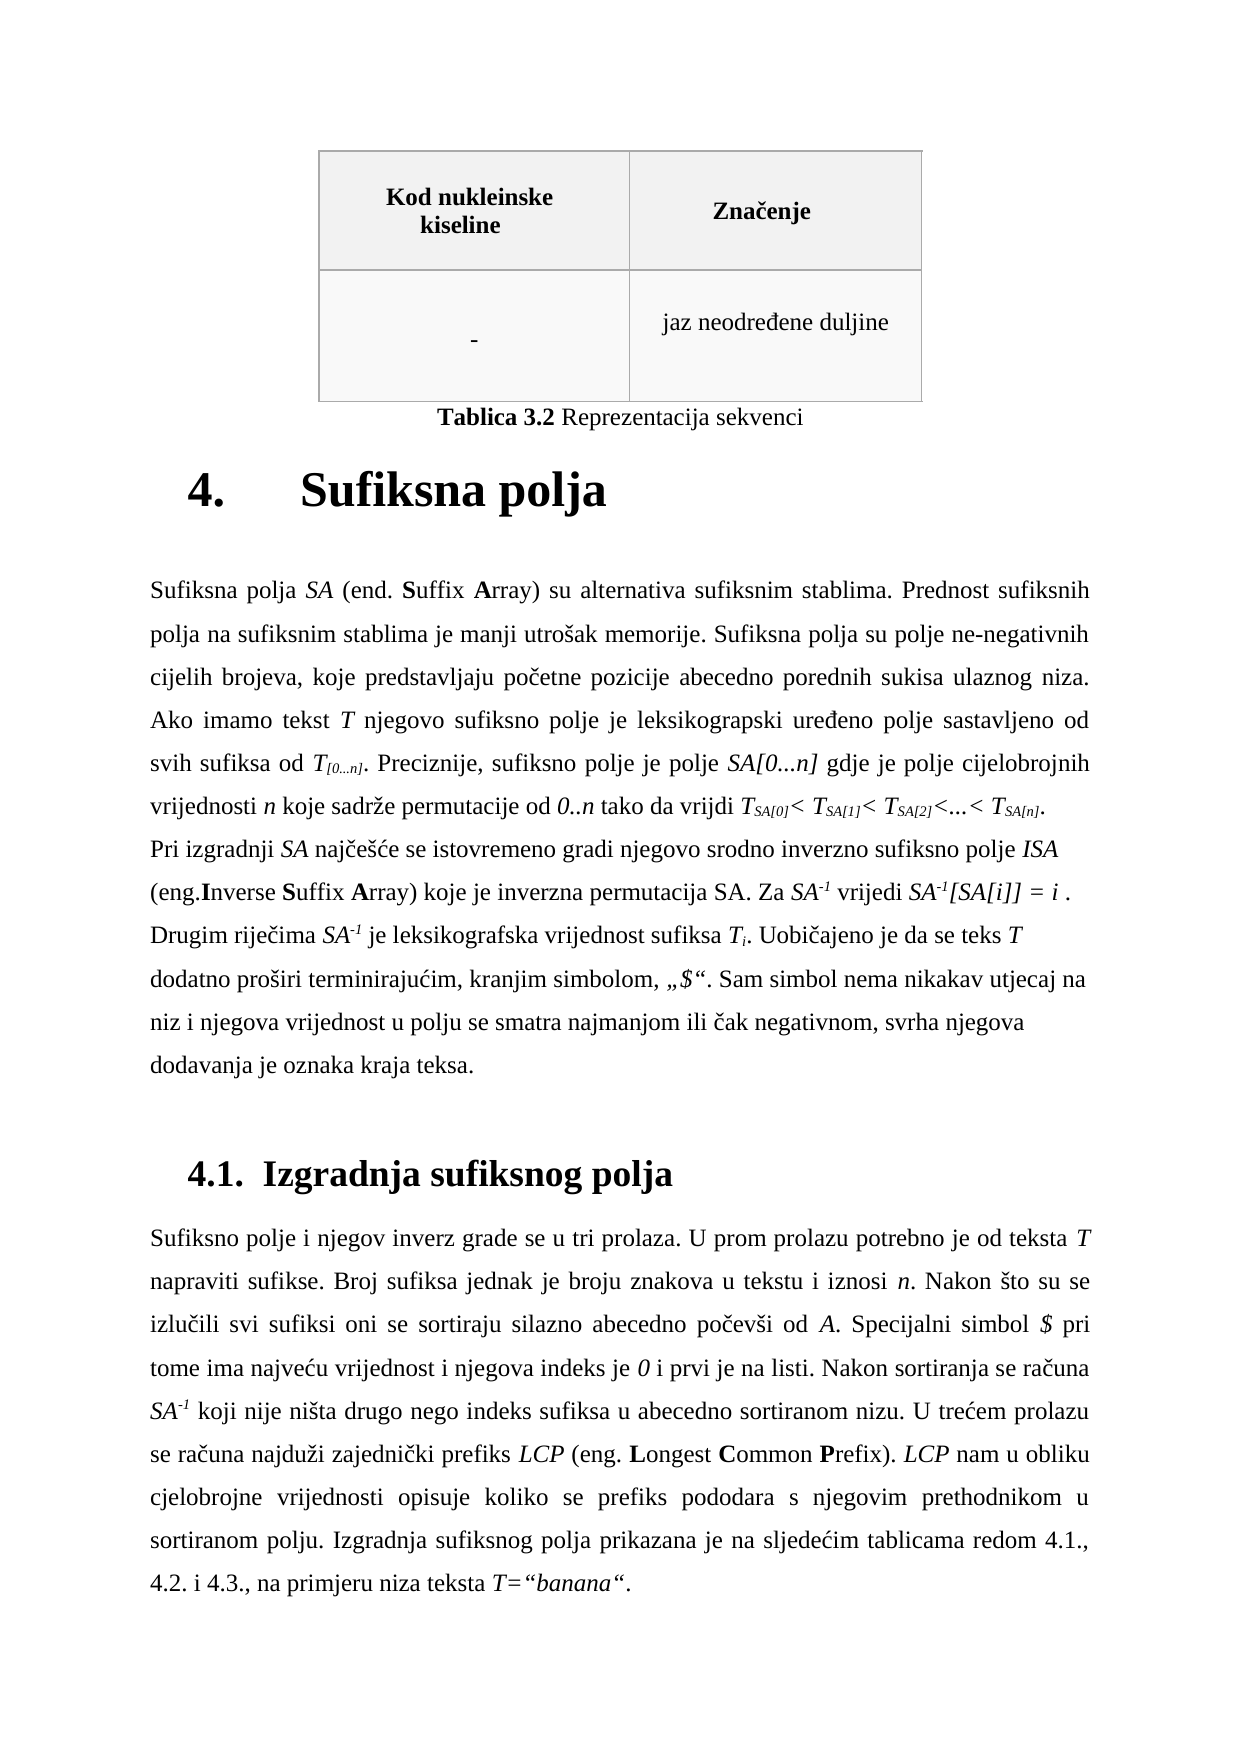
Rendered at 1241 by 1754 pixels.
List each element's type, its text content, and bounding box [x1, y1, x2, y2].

table_cell jaz neodređene duljine [630, 271, 921, 401]
text Tablica 3.2 Reprezentacija sekvenci [150, 402, 1090, 431]
table_cell - [320, 271, 629, 401]
text Sufiksna polja SA (end. Suffix Array) su alternativa sufiksnim stablima. Prednost sufiksnih polja na sufiksnim stablima je manji utrošak memorije. Sufiksna polja su polje ne-negativnih cijelih brojeva, koje predstavljaju početne pozicije abecedno porednih sukisa ulaznog niza. Ako imamo tekst T njegovo sufiksno polje je leksikograpski uređeno polje sastavljeno od svih sufiksa od T[0...n]. Preciznije, sufiksno polje je polje SA[0...n] gdje je polje cijelobrojnih vrijednosti n koje sadrže permutacije od 0..n tako da vrijdi TSA[0]< TSA[1]< TSA[2]<...< TSA[n]. [150, 576, 1090, 820]
table_header Kod nukleinske kiseline [320, 152, 629, 269]
subtitle Izgradnja sufiksnog polja [187, 1151, 1090, 1194]
text Sufiksno polje i njegov inverz grade se u tri prolaza. U prom prolazu potrebno je od teksta T napraviti sufikse. Broj sufiksa jednak je broju znakova u tekstu i iznosi n. Nakon što su se izlučili svi sufiksi oni se sortiraju silazno abecedno počevši od A. Specijalni simbol $ pri tome ima najveću vrijednost i njegova indeks je 0 i prvi je na listi. Nakon sortiranja se računa SA-1 koji nije ništa drugo nego indeks sufiksa u abecedno sortiranom nizu. U trećem prolazu se računa najduži zajednički prefiks LCP (eng. Longest Common Prefix). LCP nam u obliku cjelobrojne vrijednosti opisuje koliko se prefiks pododara s njegovim prethodnikom u sortiranom polju. Izgradnja sufiksnog polja prikazana je na sljedećim tablicama redom 4.1., 4.2. i 4.3., na primjeru niza teksta T=“banana“. [150, 1223, 1090, 1597]
table_header Značenje [630, 152, 921, 269]
subtitle Sufiksna polja [187, 460, 1090, 518]
text Pri izgradnji SA najčešće se istovremeno gradi njegovo srodno inverzno sufiksno polje ISA (eng.Inverse Suffix Array) koje je inverzna permutacija SA. Za SA-1 vrijedi SA-1[SA[i]] = i . Drugim riječima SA-1 je leksikografska vrijednost sufiksa Ti. Uobičajeno je da se teks T dodatno proširi terminirajućim, kranjim simbolom, „$“. Sam simbol nema nikakav utjecaj na niz i njegova vrijednost u polju se smatra najmanjom ili čak negativnom, svrha njegova dodavanja je oznaka kraja teksa. [150, 834, 1090, 1079]
